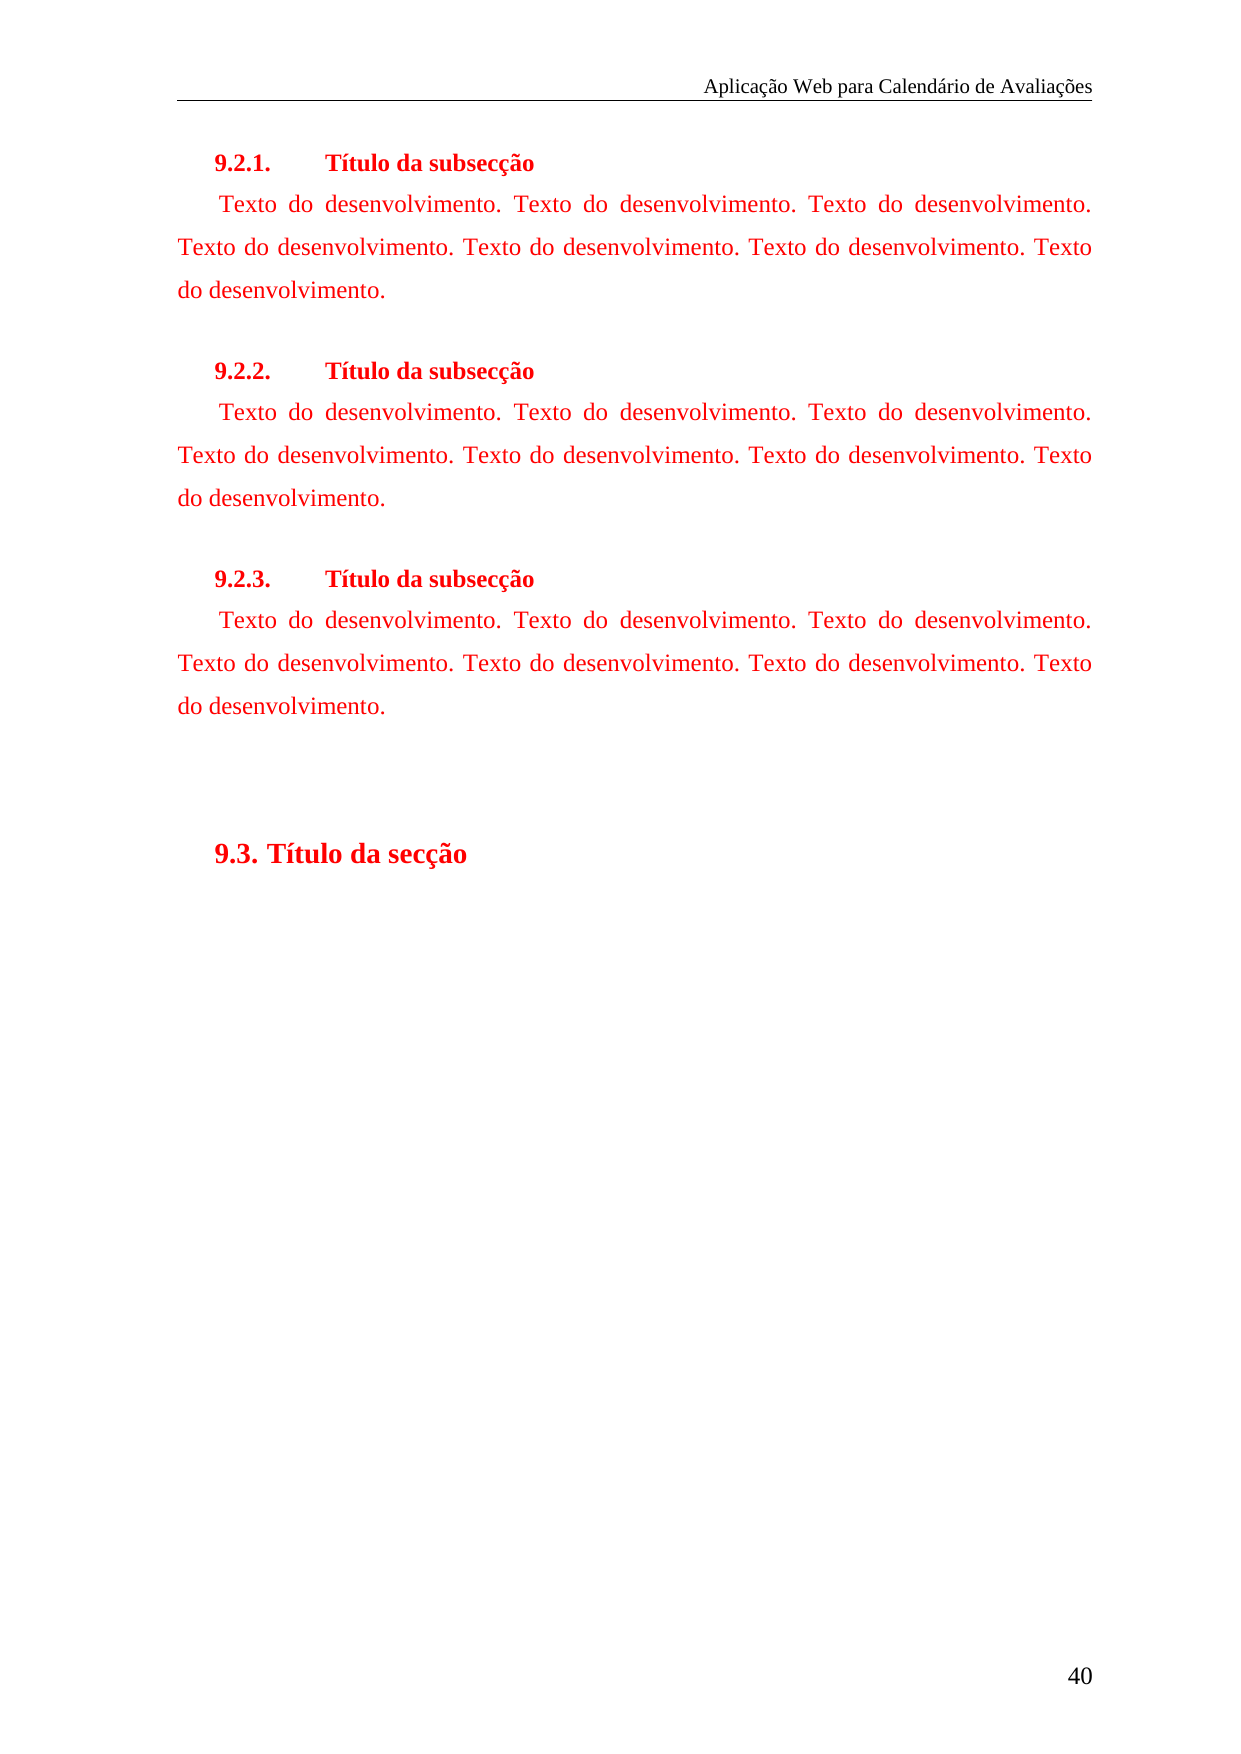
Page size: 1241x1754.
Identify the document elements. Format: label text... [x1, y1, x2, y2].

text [177, 189, 1092, 304]
subtitle Título da secção [214, 836, 1092, 869]
subtitle Título da subsecção [214, 564, 1092, 593]
subtitle Título da subsecção [214, 148, 1092, 176]
subtitle Título da subsecção [214, 356, 1092, 384]
